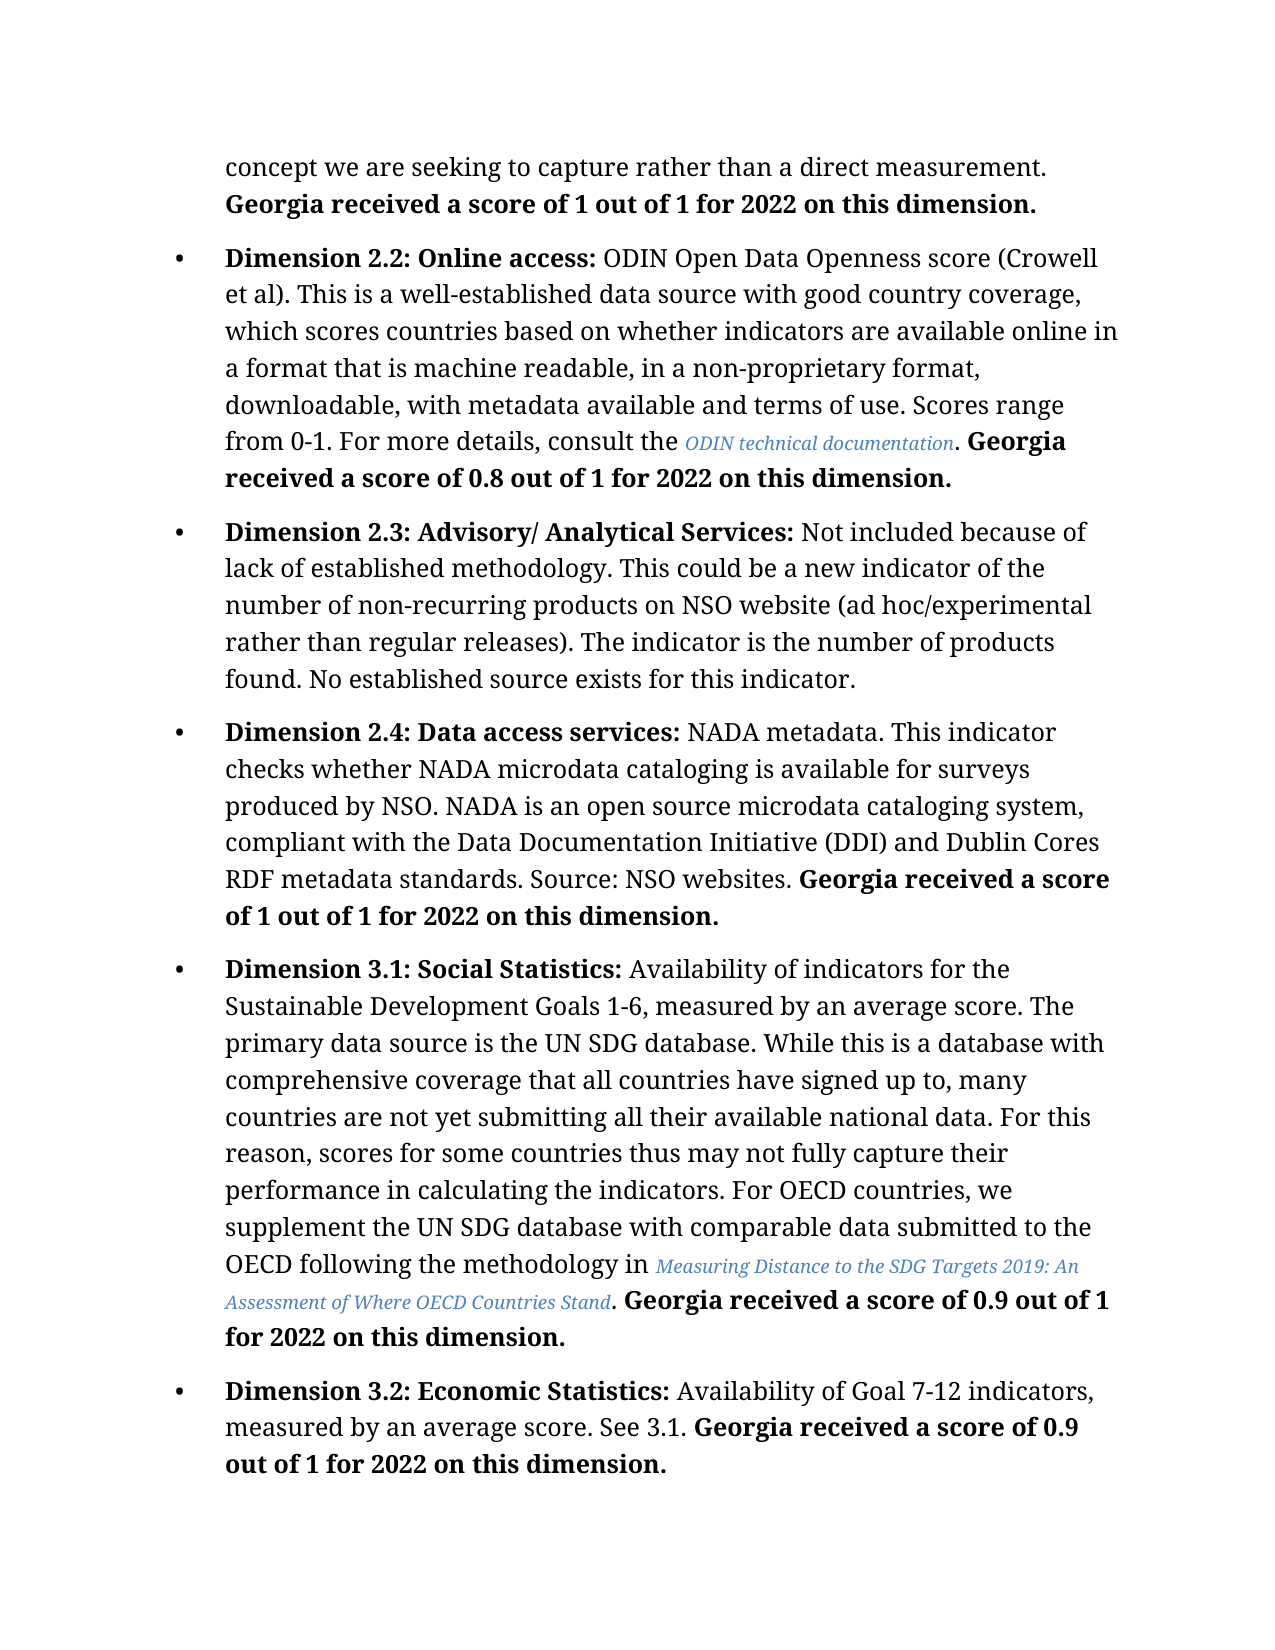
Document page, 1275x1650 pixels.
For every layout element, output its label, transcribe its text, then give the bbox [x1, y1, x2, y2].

list Dimension 3.2: Economic Statistics: Availability of Goal 7-12 indicators, measured by an average score. See 3.1. Georgia received a score of 0.9 out of 1 for 2022 on this dimension. [175, 1373, 1125, 1481]
list Dimension 2.3: Advisory/ Analytical Services: Not included because of lack of established methodology. This could be a new indicator of the number of non-recurring products on NSO website (ad hoc/experimental rather than regular releases). The indicator is the number of products found. No established source exists for this indicator. [175, 514, 1125, 695]
list Dimension 2.4: Data access services: NADA metadata. This indicator checks whether NADA microdata cataloging is available for surveys produced by NSO. NADA is an open source microdata cataloging system, compliant with the Data Documentation Initiative (DDI) and Dublin Cores RDF metadata standards. Source: NSO websites. Georgia received a score of 1 out of 1 for 2022 on this dimension. [175, 715, 1125, 933]
list Dimension 2.2: Online access: ODIN Open Data Openness score (Crowell et al). This is a well-established data source with good country coverage, which scores countries based on whether indicators are available online in a format that is machine readable, in a non-proprietary format, downloadable, with metadata available and terms of use. Scores range from 0-1. For more details, consult the ODIN technical documentation. Georgia received a score of 0.8 out of 1 for 2022 on this dimension. [175, 240, 1125, 495]
list Dimension 3.1: Social Statistics: Availability of indicators for the Sustainable Development Goals 1-6, measured by an average score. The primary data source is the UN SDG database. While this is a database with comprehensive coverage that all countries have signed up to, many countries are not yet submitting all their available national data. For this reason, scores for some countries thus may not fully capture their performance in calculating the indicators. For OECD countries, we supplement the UN SDG database with comparable data submitted to the OECD following the methodology in Measuring Distance to the SDG Targets 2019: An Assessment of Where OECD Countries Stand. Georgia received a score of 0.9 out of 1 for 2022 on this dimension. [175, 952, 1125, 1354]
